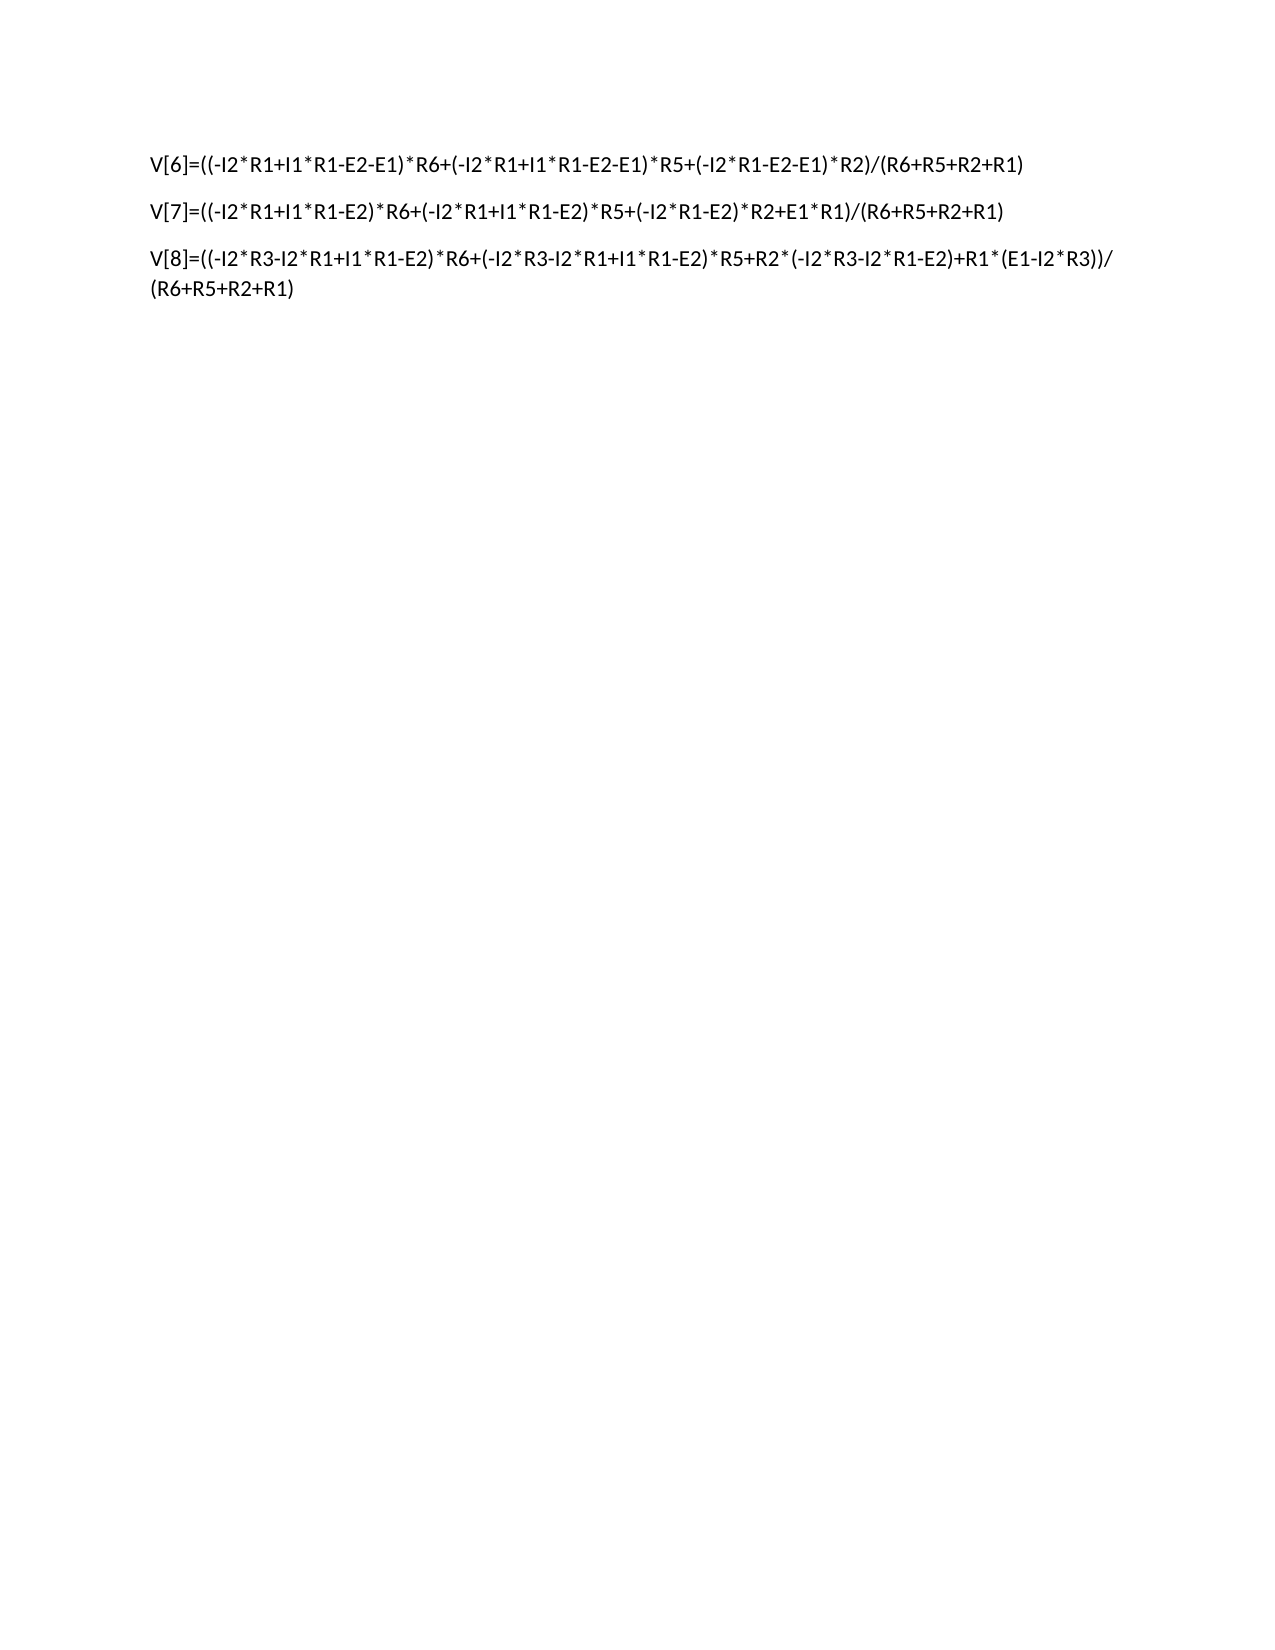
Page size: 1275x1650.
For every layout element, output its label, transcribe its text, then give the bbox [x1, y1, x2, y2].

text V[8]=((-I2*R3-I2*R1+I1*R1-E2)*R6+(-I2*R3-I2*R1+I1*R1-E2)*R5+R2*(-I2*R3-I2*R1-E2)+R1*(E1-I2*R3))/(R6+R5+R2+R1) [150, 244, 1125, 302]
text V[7]=((-I2*R1+I1*R1-E2)*R6+(-I2*R1+I1*R1-E2)*R5+(-I2*R1-E2)*R2+E1*R1)/(R6+R5+R2+R1) [150, 197, 1125, 225]
text V[6]=((-I2*R1+I1*R1-E2-E1)*R6+(-I2*R1+I1*R1-E2-E1)*R5+(-I2*R1-E2-E1)*R2)/(R6+R5+R2+R1) [150, 150, 1125, 178]
